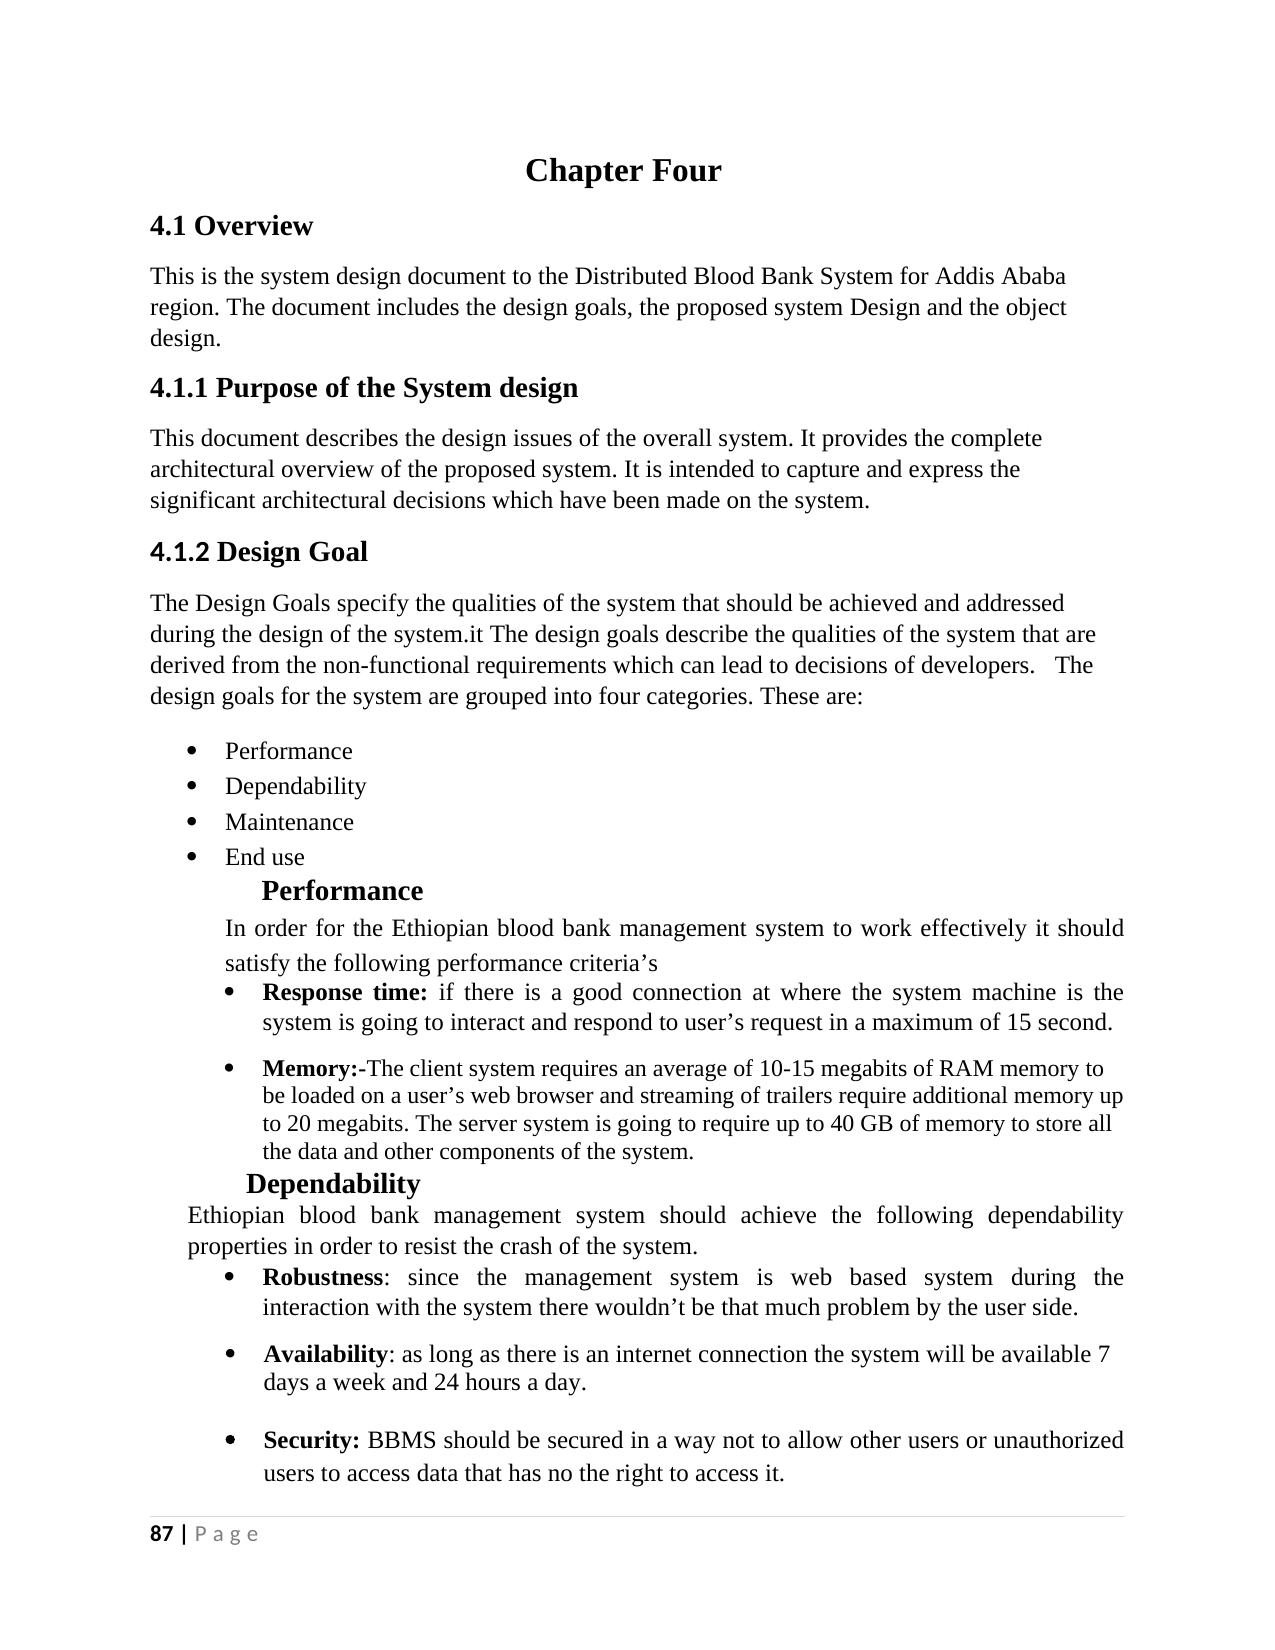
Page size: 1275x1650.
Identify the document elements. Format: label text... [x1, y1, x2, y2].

list Memory:-The client system requires an average of 10-15 megabits of RAM memory to be loaded on a user’s web browser and streaming of trailers require additional memory up to 20 megabits. The server system is going to require up to 40 GB of memory to store all the data and other components of the system. [225, 1054, 1125, 1164]
list Performance [187, 729, 1125, 764]
text 4.1 Overview [150, 208, 1125, 242]
list Availability: as long as there is an internet connection the system will be available 7 days a week and 24 hours a day. [226, 1339, 1125, 1396]
text The Design Goals specify the qualities of the system that should be achieved and addressed during the design of the system.it The design goals describe the qualities of the system that are derived from the non-functional requirements which can lead to decisions of developers. The design goals for the system are grouped into four categories. These are: [150, 588, 1125, 710]
list Response time: if there is a good connection at where the system machine is the system is going to interact and respond to user’s request in a maximum of 15 second. [225, 977, 1125, 1036]
list Ethiopian blood bank management system should achieve the following dependability properties in order to resist the crash of the system. [187, 1200, 1125, 1259]
list Dependability [187, 764, 1125, 800]
list Maintenance [187, 800, 1125, 835]
text This is the system design document to the Distributed Blood Bank System for Addis Ababa region. The document includes the design goals, the proposed system Design and the object design. [150, 261, 1125, 352]
list Performance [225, 871, 1125, 906]
list In order for the Ethiopian blood bank management system to work effectively it should satisfy the following performance criteria’s [225, 906, 1125, 977]
list Dependability [187, 1164, 1125, 1200]
text This document describes the design issues of the overall system. It provides the complete architectural overview of the proposed system. It is intended to capture and express the significant architectural decisions which have been made on the system. [150, 423, 1125, 514]
list Robustness: since the management system is web based system during the interaction with the system there wouldn’t be that much problem by the user side. [225, 1262, 1125, 1321]
text 4.1.1 Purpose of the System design [150, 371, 1125, 404]
text 4.1.2 Design Goal [150, 533, 1125, 569]
text Chapter Four [150, 150, 1125, 188]
list End use [187, 835, 1125, 871]
list Security: BBMS should be secured in a way not to allow other users or unauthorized users to access data that has no the right to access it. [226, 1425, 1125, 1487]
